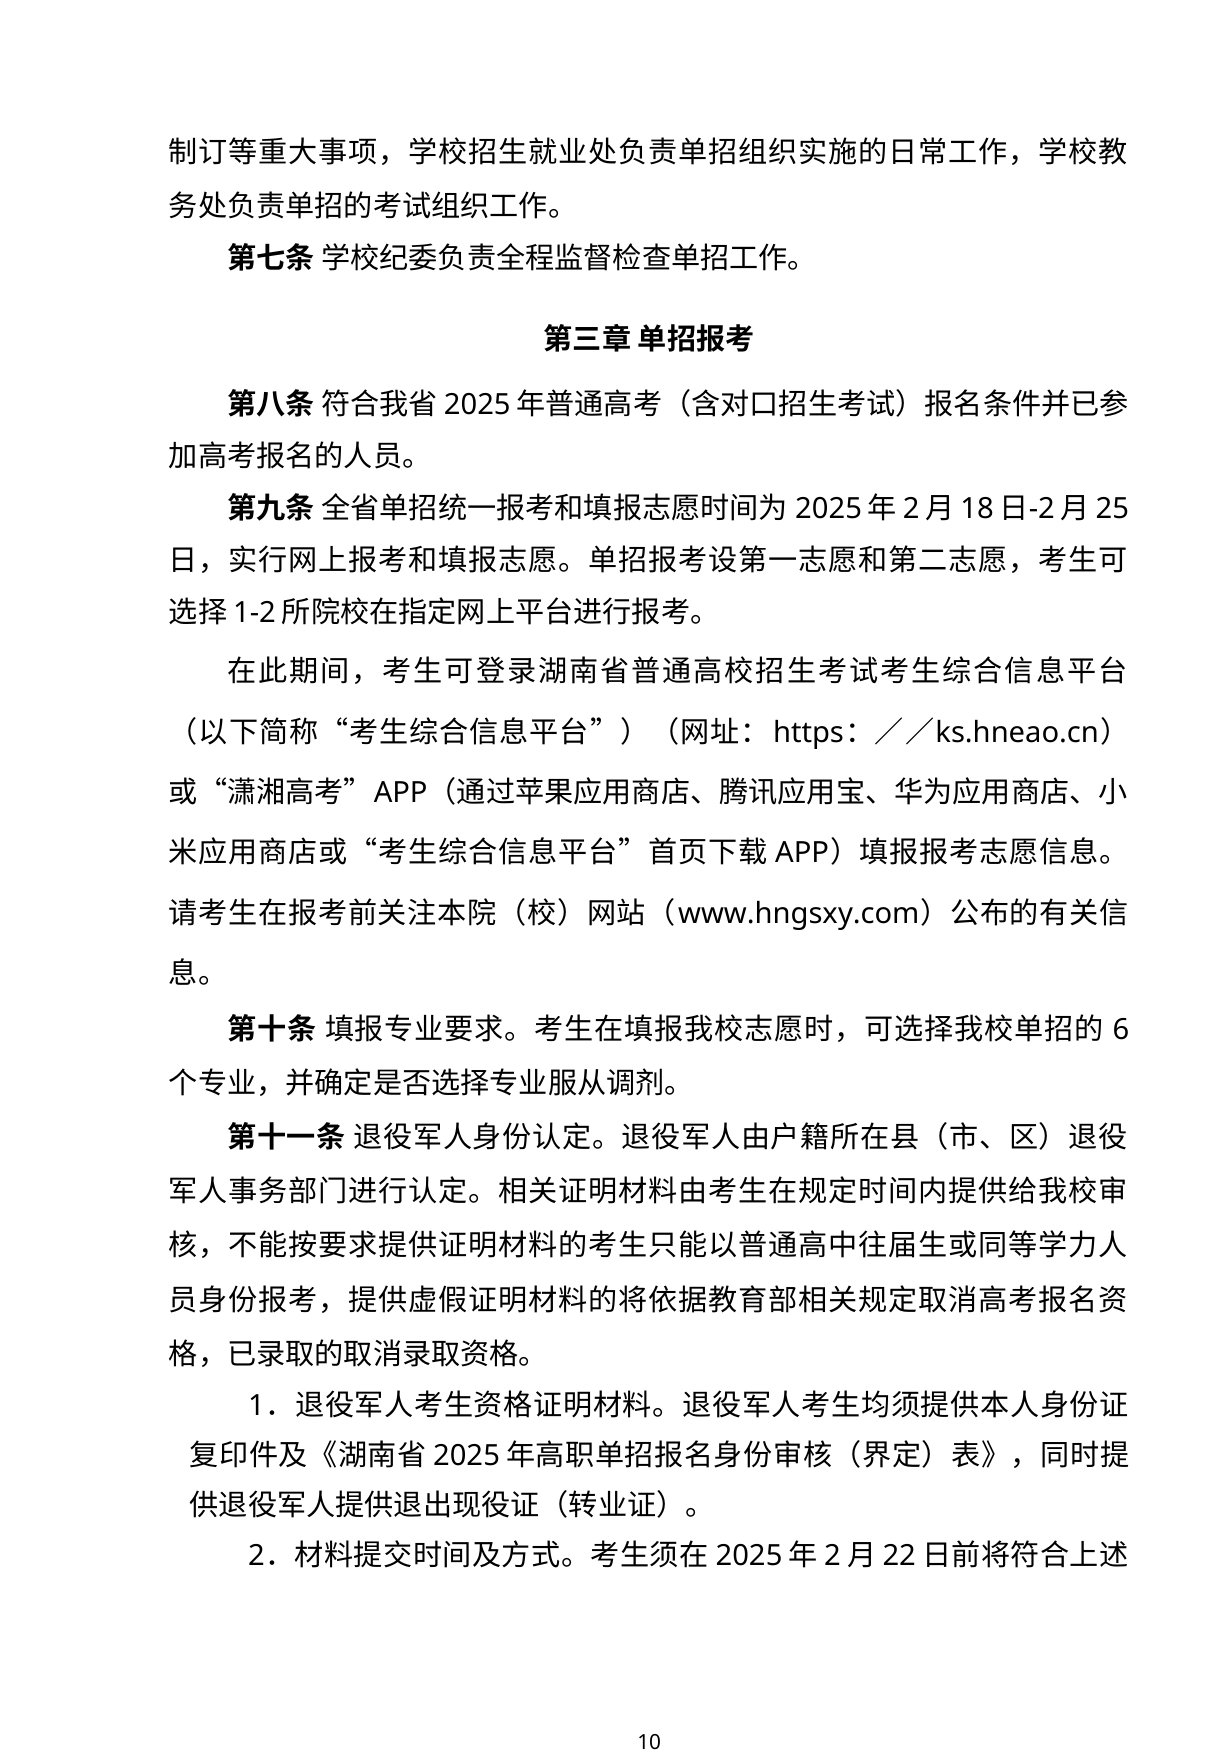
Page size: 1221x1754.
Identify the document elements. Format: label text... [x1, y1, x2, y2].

text 在此期间，考生可登录湖南省普通高校招生考试考生综合信息平台（以下简称“考生综合信息平台”）（网址：https：／／ks.hneao.cn）或“潇湘高考”APP（通过苹果应用商店、腾讯应用宝、华为应用商店、小米应用商店或“考生综合信息平台”首页下载APP）填报报考志愿信息。请考生在报考前关注本院（校）网站（www.hngsxy.com）公布的有关信息。 [169, 633, 1129, 996]
text 第七条 学校纪委负责全程监督检查单招工作。 [169, 227, 1129, 279]
text 第九条 全省单招统一报考和填报志愿时间为2025年2月18日-2月25日，实行网上报考和填报志愿。单招报考设第一志愿和第二志愿，考生可选择1-2所院校在指定网上平台进行报考。 [169, 477, 1129, 633]
text 第十一条 退役军人身份认定。退役军人由户籍所在县（市、区）退役军人事务部门进行认定。相关证明材料由考生在规定时间内提供给我校审核，不能按要求提供证明材料的考生只能以普通高中往届生或同等学力人员身份报考，提供虚假证明材料的将依据教育部相关规定取消高考报名资格，已录取的取消录取资格。 [169, 1104, 1129, 1375]
text 第十条 填报专业要求。考生在填报我校志愿时，可选择我校单招的6个专业，并确定是否选择专业服从调剂。 [169, 996, 1129, 1104]
text 第八条 符合我省2025年普通高考（含对口招生考试）报名条件并已参加高考报名的人员。 [169, 373, 1129, 477]
text 1．退役军人考生资格证明材料。退役军人考生均须提供本人身份证复印件及《湖南省2025年高职单招报名身份审核（界定）表》，同时提供退役军人提供退出现役证（转业证）。 [189, 1375, 1129, 1525]
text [189, 1525, 1129, 1575]
text 第三章 单招报考 [169, 296, 1129, 362]
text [169, 119, 1129, 227]
